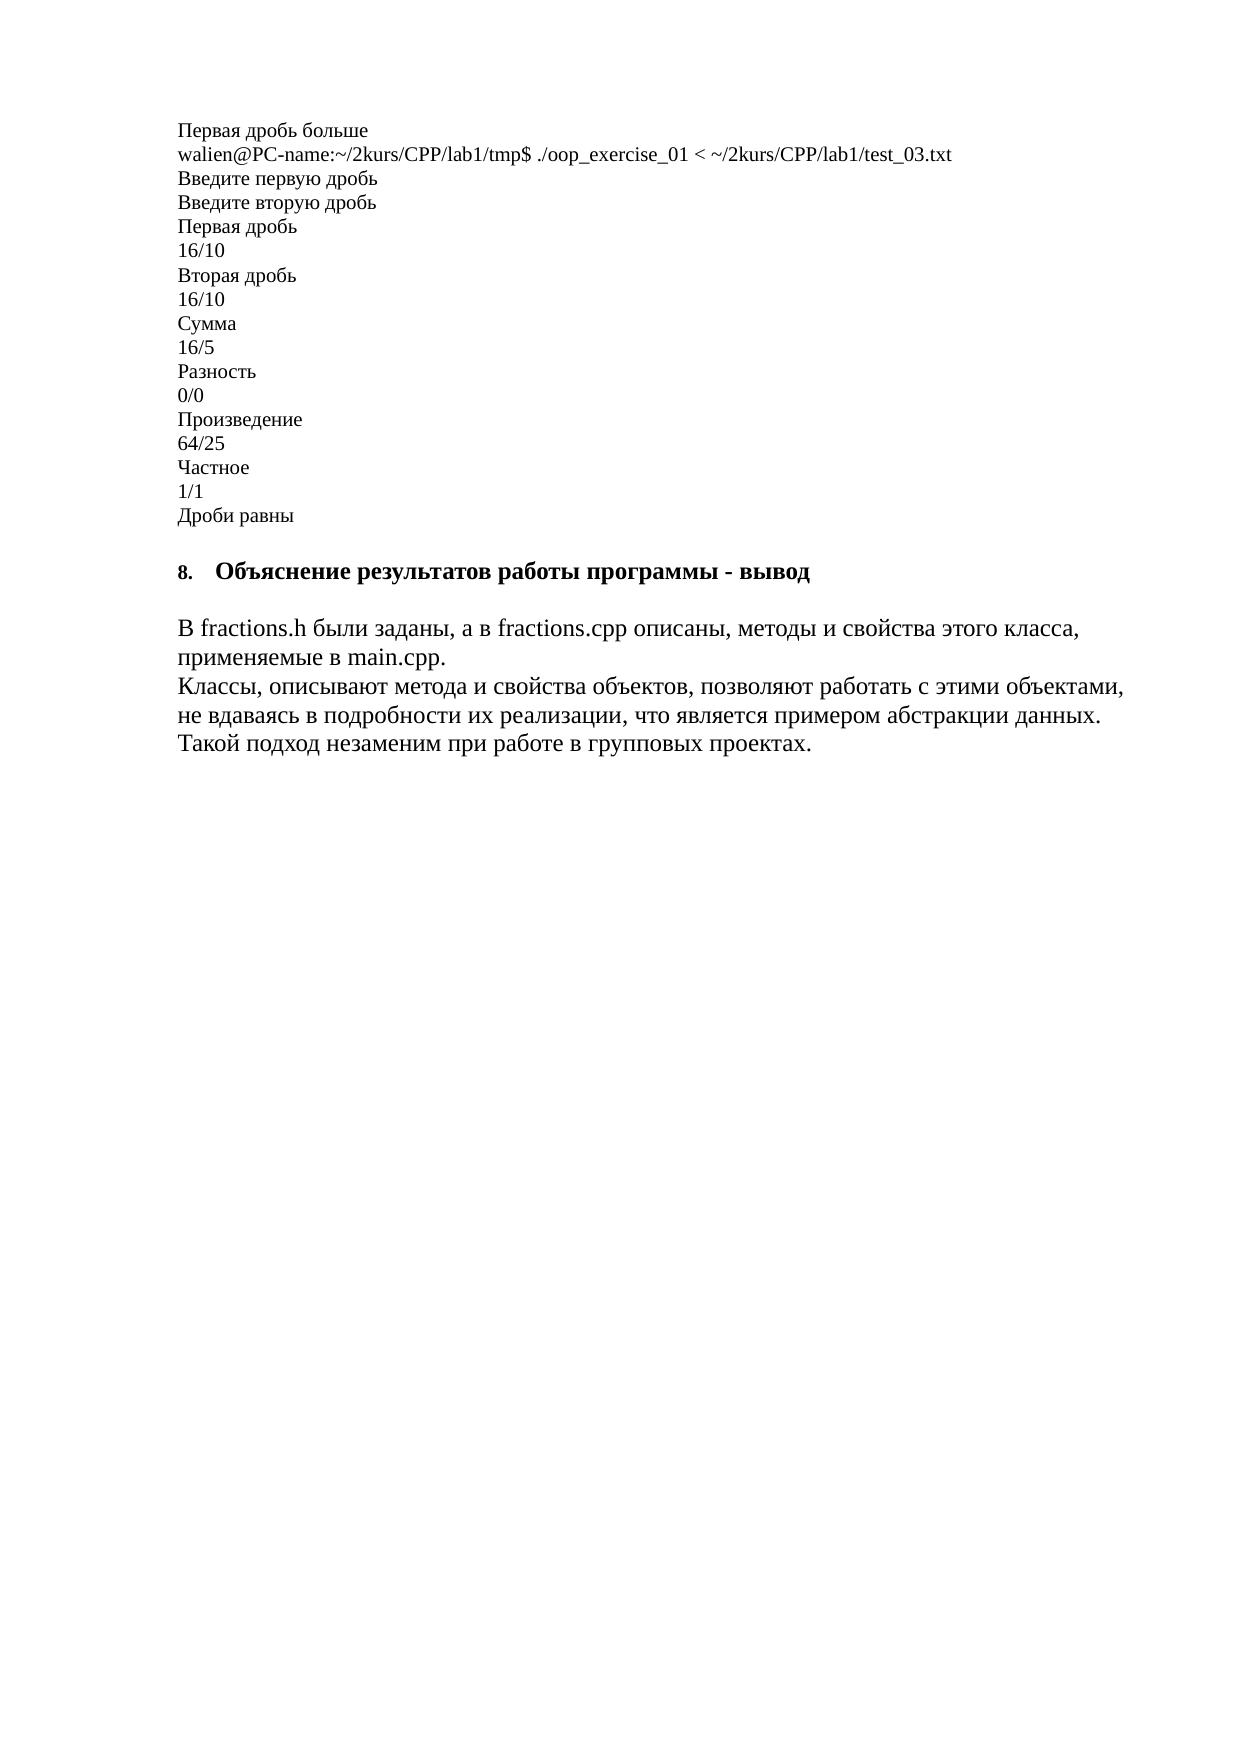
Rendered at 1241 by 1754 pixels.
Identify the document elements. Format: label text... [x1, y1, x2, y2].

text Классы, описывают метода и свойства объектов, позволяют работать с этими объектами, не вдаваясь в подробности их реализации, что является примером абстракции данных. Такой подход незаменим при работе в групповых проектах. [177, 671, 1152, 757]
text Разность [177, 359, 1152, 383]
text Первая дробь [177, 214, 1152, 238]
text 1/1 [177, 479, 1152, 503]
list Объяснение результатов работы программы - вывод [177, 556, 1152, 585]
text 16/10 [177, 287, 1152, 311]
text В fractions.h были заданы, а в fractions.cpp описаны, методы и свойства этого класса, применяемые в main.cpp. [177, 613, 1152, 671]
text Произведение [177, 407, 1152, 431]
text walien@PC-name:~/2kurs/CPP/lab1/tmp$ ./oop_exercise_01 < ~/2kurs/CPP/lab1/test_03.txt [177, 142, 1152, 166]
text Первая дробь больше [177, 118, 1152, 142]
text 16/5 [177, 335, 1152, 359]
text 64/25 [177, 431, 1152, 455]
text Частное [177, 455, 1152, 479]
text 16/10 [177, 238, 1152, 262]
text Вторая дробь [177, 262, 1152, 287]
text Введите первую дробь [177, 166, 1152, 190]
text Сумма [177, 311, 1152, 335]
text Введите вторую дробь [177, 190, 1152, 214]
text Дроби равны [177, 503, 1152, 527]
text 0/0 [177, 383, 1152, 407]
